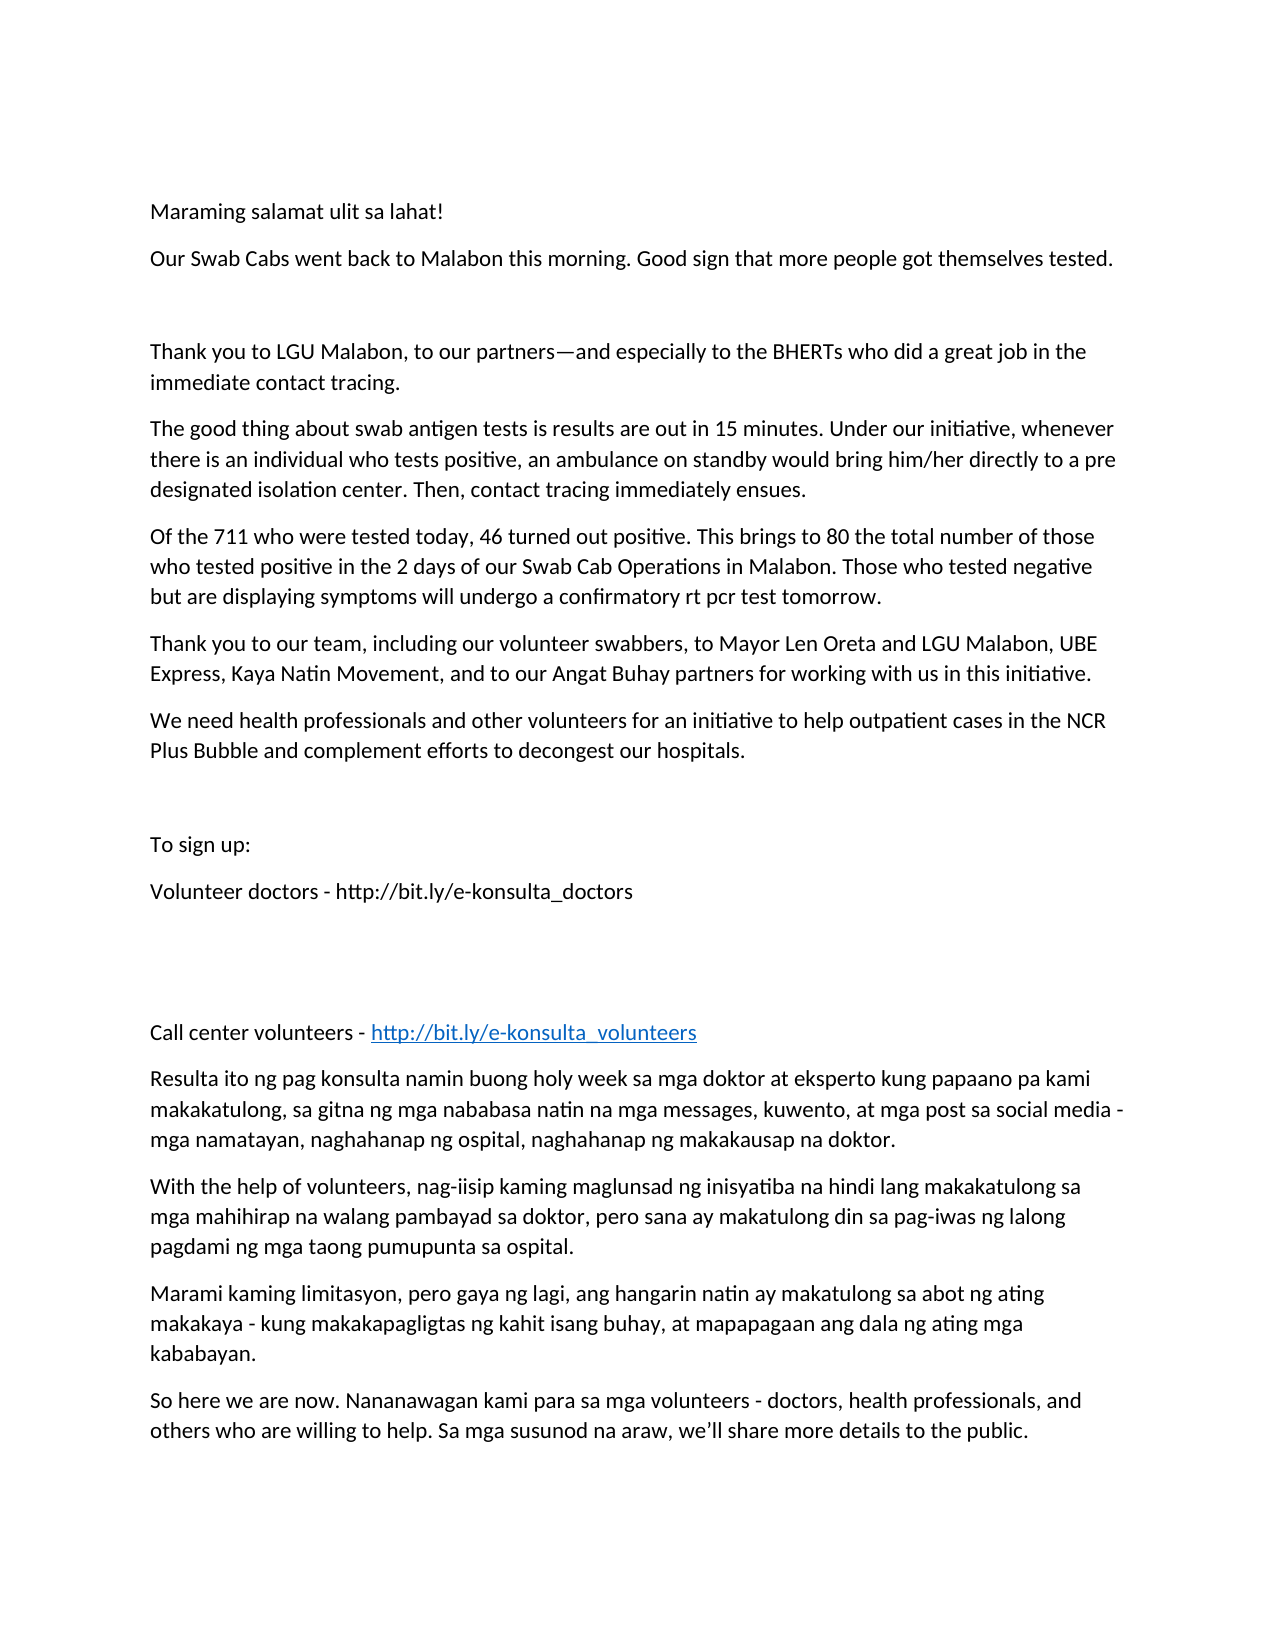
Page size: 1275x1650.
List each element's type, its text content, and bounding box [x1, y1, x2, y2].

text Thank you to our team, including our volunteer swabbers, to Mayor Len Oreta and LGU Malabon, UBE Express, Kaya Natin Movement, and to our Angat Buhay partners for working with us in this initiative. [150, 629, 1125, 687]
text Resulta ito ng pag konsulta namin buong holy week sa mga doktor at eksperto kung papaano pa kami makakatulong, sa gitna ng mga nababasa natin na mga messages, kuwento, at mga post sa social media - mga namatayan, naghahanap ng ospital, naghahanap ng makakausap na doktor. [150, 1064, 1125, 1153]
text Of the 711 who were tested today, 46 turned out positive. This brings to 80 the total number of those who tested positive in the 2 days of our Swab Cab Operations in Malabon. Those who tested negative but are displaying symptoms will undergo a confirmatory rt pcr test tomorrow. [150, 522, 1125, 610]
text With the help of volunteers, nag-iisip kaming maglunsad ng inisyatiba na hindi lang makakatulong sa mga mahihirap na walang pambayad sa doktor, pero sana ay makatulong din sa pag-iwas ng lalong pagdami ng mga taong pumupunta sa ospital. [150, 1172, 1125, 1260]
text Thank you to LGU Malabon, to our partners—and especially to the BHERTs who did a great job in the immediate contact tracing. [150, 337, 1125, 396]
text To sign up: [150, 830, 1125, 858]
text We need health professionals and other volunteers for an initiative to help outpatient cases in the NCR Plus Bubble and complement efforts to decongest our hospitals. [150, 706, 1125, 764]
text Call center volunteers - http://bit.ly/e-konsulta_volunteers [150, 1018, 1125, 1046]
text Maraming salamat ulit sa lahat! [150, 197, 1125, 225]
text Our Swab Cabs went back to Malabon this morning. Good sign that more people got themselves tested. [150, 244, 1125, 272]
text Volunteer doctors - http://bit.ly/e-konsulta_doctors [150, 877, 1125, 905]
text The good thing about swab antigen tests is results are out in 15 minutes. Under our initiative, whenever there is an individual who tests positive, an ambulance on standby would bring him/her directly to a pre designated isolation center. Then, contact tracing immediately ensues. [150, 414, 1125, 503]
text So here we are now. Nananawagan kami para sa mga volunteers - doctors, health professionals, and others who are willing to help. Sa mga susunod na araw, we’ll share more details to the public. [150, 1386, 1125, 1445]
text Marami kaming limitasyon, pero gaya ng lagi, ang hangarin natin ay makatulong sa abot ng ating makakaya - kung makakapagligtas ng kahit isang buhay, at mapapagaan ang dala ng ating mga kababayan. [150, 1279, 1125, 1368]
